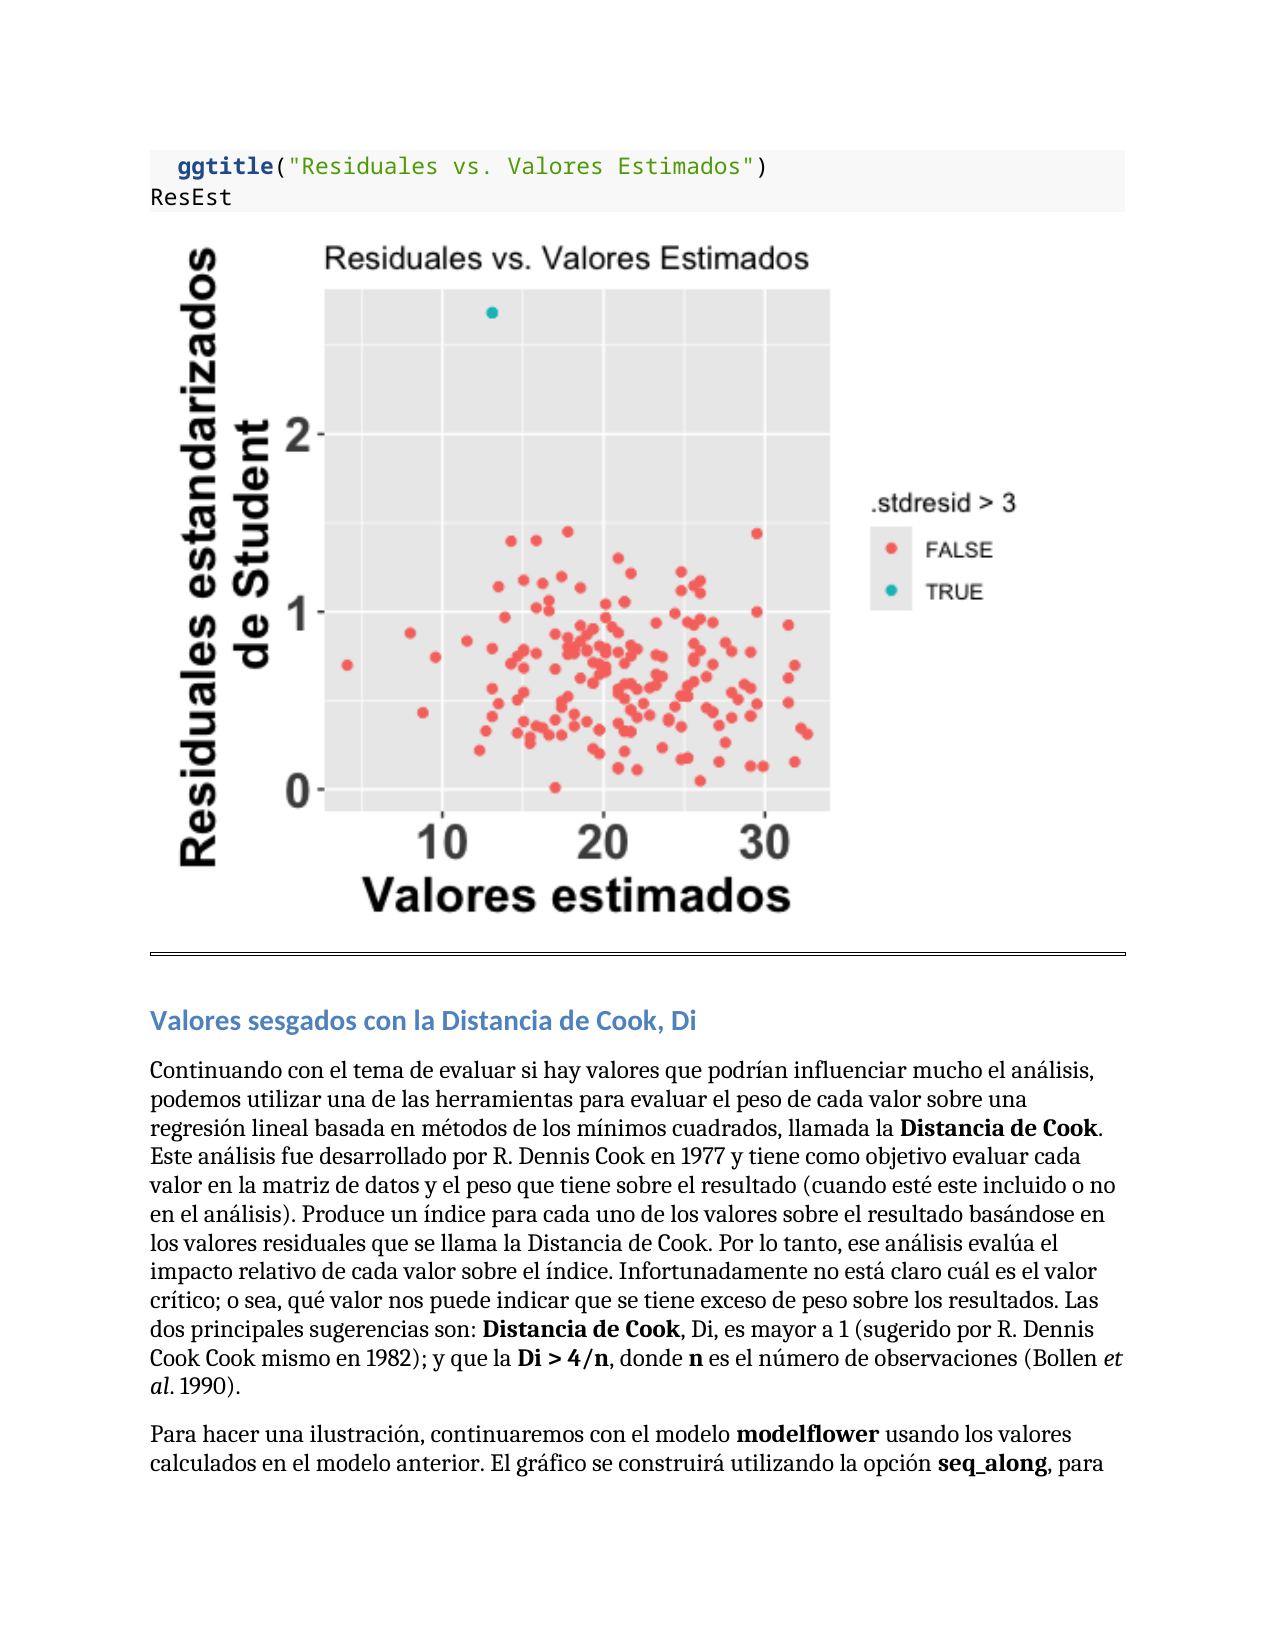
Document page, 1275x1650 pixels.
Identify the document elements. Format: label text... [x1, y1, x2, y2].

subtitle Valores sesgados con la Distancia de Cook, Di [150, 1002, 1125, 1037]
text Continuando con el tema de evaluar si hay valores que podrían influenciar mucho el análisis, podemos utilizar una de las herramientas para evaluar el peso de cada valor sobre una regresión lineal basada en métodos de los mínimos cuadrados, llamada la Distancia de Cook. Este análisis fue desarrollado por R. Dennis Cook en 1977 y tiene como objetivo evaluar cada valor en la matriz de datos y el peso que tiene sobre el resultado (cuando esté este incluido o no en el análisis). Produce un índice para cada uno de los valores sobre el resultado basándose en los valores residuales que se llama la Distancia de Cook. Por lo tanto, ese análisis evalúa el impacto relativo de cada valor sobre el índice. Infortunadamente no está claro cuál es el valor crítico; o sea, qué valor nos puede indicar que se tiene exceso de peso sobre los resultados. Las dos principales sugerencias son: Distancia de Cook, Di, es mayor a 1 (sugerido por R. Dennis Cook Cook mismo en 1982); y que la Di > 4/n, donde n es el número de observaciones (Bollen et al. 1990). [150, 1056, 1125, 1401]
picture [168, 233, 1044, 934]
